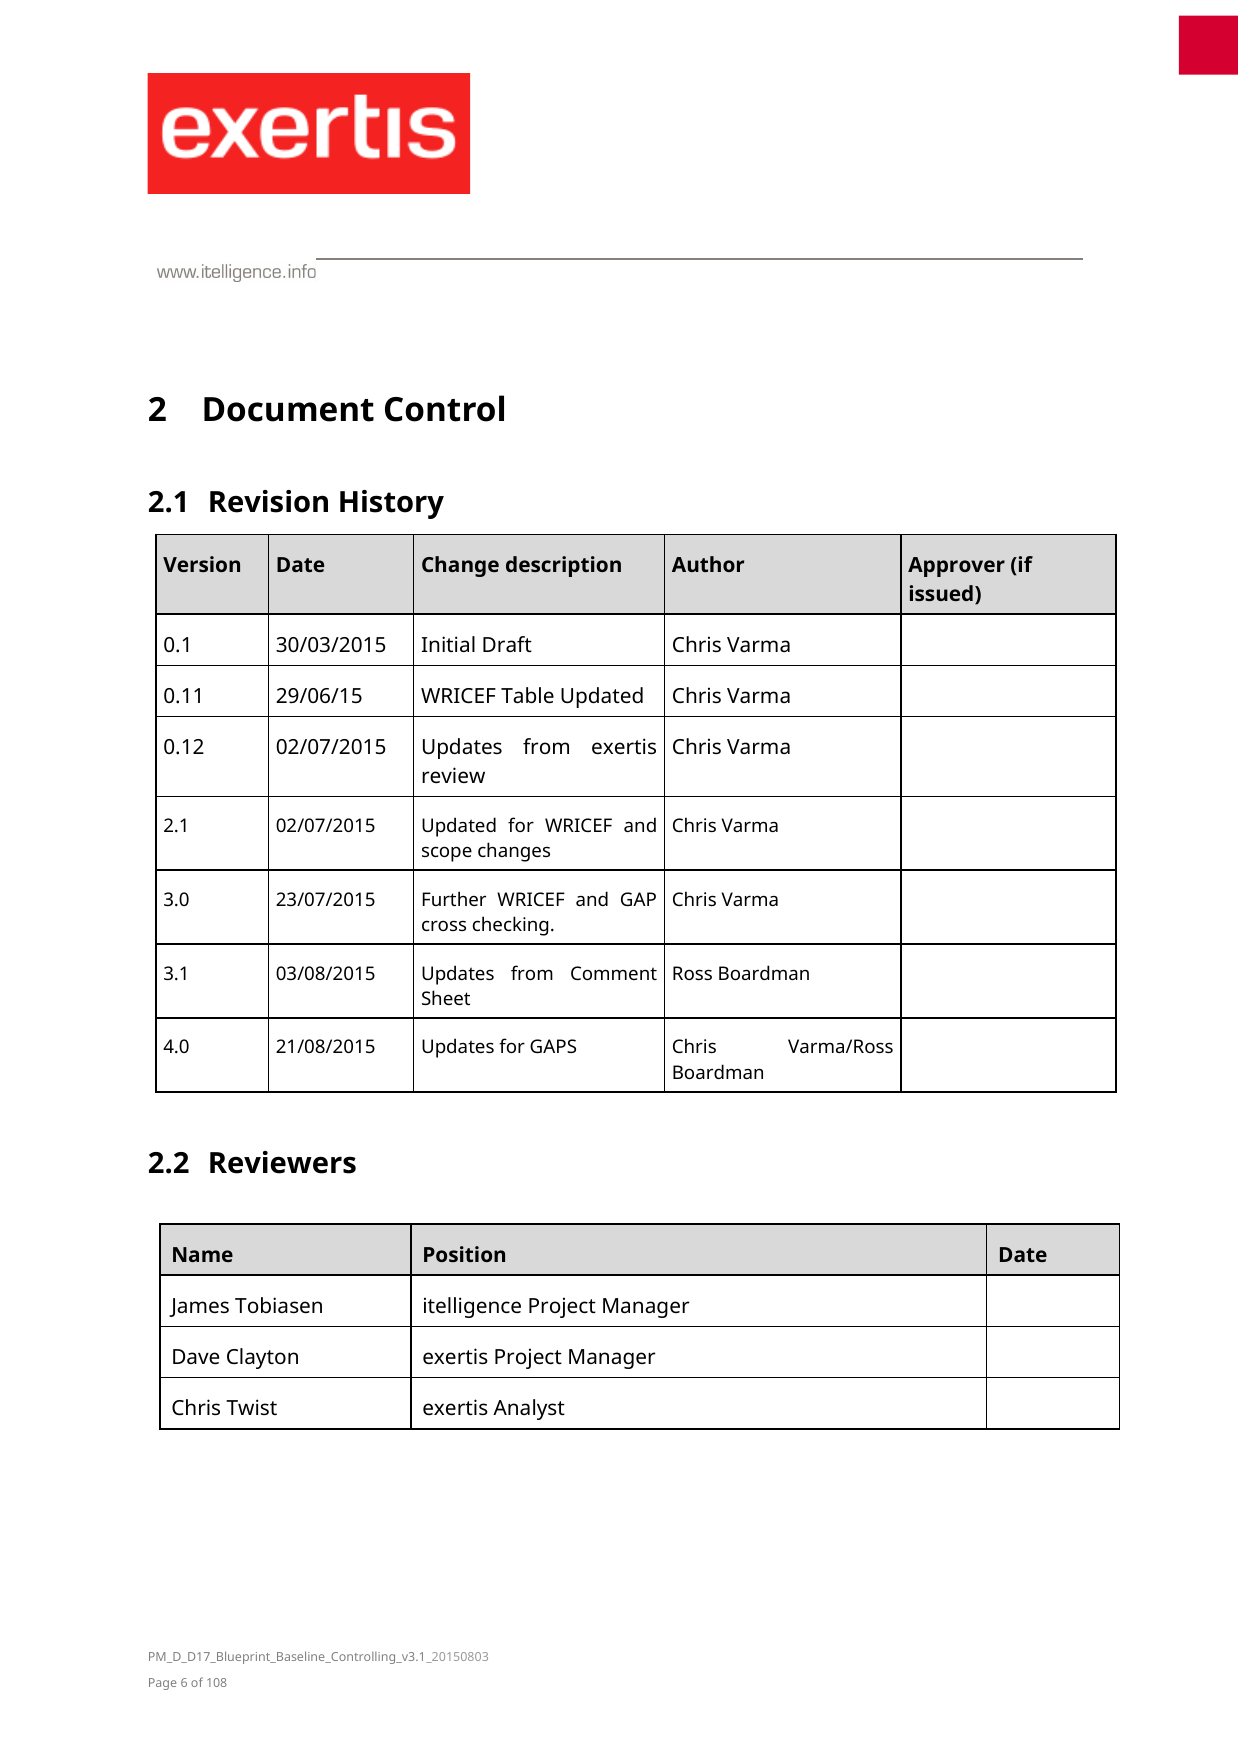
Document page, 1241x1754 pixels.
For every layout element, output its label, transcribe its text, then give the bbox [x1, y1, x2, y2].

picture [156, 261, 316, 282]
subtitle Revision History [148, 481, 1092, 521]
table_cell 30/03/2015 [269, 615, 413, 664]
table_cell [902, 615, 1115, 664]
subtitle Document Control [148, 386, 1092, 431]
table_cell Chris Varma/Ross Boardman [665, 1019, 900, 1091]
table_header Version [157, 535, 268, 613]
table_cell [902, 945, 1115, 1017]
table_header Name [161, 1225, 410, 1274]
table_cell 2.1 [157, 797, 268, 869]
table_cell Further WRICEF and GAP cross checking. [414, 871, 664, 943]
table_cell exertis Project Manager [412, 1327, 986, 1377]
table_cell 02/07/2015 [269, 797, 413, 869]
table_header Author [665, 535, 900, 613]
table_cell Chris Twist [161, 1378, 410, 1428]
table_cell Chris Varma [665, 797, 900, 869]
table_cell 02/07/2015 [269, 717, 413, 796]
table_cell [902, 717, 1115, 796]
table_cell [987, 1378, 1119, 1428]
table_cell Updates from Comment Sheet [414, 945, 664, 1017]
table_cell Chris Varma [665, 717, 900, 796]
table_cell [987, 1276, 1119, 1326]
table_cell 3.0 [157, 871, 268, 943]
table_cell Chris Varma [665, 871, 900, 943]
table_cell Updates from exertis review [414, 717, 664, 796]
table_cell 29/06/15 [269, 666, 413, 716]
table_cell Dave Clayton [161, 1327, 410, 1377]
table_header Change description [414, 535, 664, 613]
table_cell itelligence Project Manager [412, 1276, 986, 1326]
subtitle Reviewers [148, 1142, 1092, 1182]
table_header Date [987, 1225, 1119, 1274]
table_cell Chris Varma [665, 666, 900, 716]
table_cell 03/08/2015 [269, 945, 413, 1017]
table_cell 0.12 [157, 717, 268, 796]
table_cell exertis Analyst [412, 1378, 986, 1428]
table_cell Initial Draft [414, 615, 664, 664]
table_cell 21/08/2015 [269, 1019, 413, 1091]
table_cell 0.1 [157, 615, 268, 664]
table_header Date [269, 535, 413, 613]
table_cell Chris Varma [665, 615, 900, 664]
table_cell 23/07/2015 [269, 871, 413, 943]
table_cell [902, 871, 1115, 943]
table_cell [987, 1327, 1119, 1377]
table_cell 3.1 [157, 945, 268, 1017]
table_cell [902, 666, 1115, 716]
table_cell 0.11 [157, 666, 268, 716]
table_cell Ross Boardman [665, 945, 900, 1017]
table_cell WRICEF Table Updated [414, 666, 664, 716]
table_cell 4.0 [157, 1019, 268, 1091]
table_cell Updated for WRICEF and scope changes [414, 797, 664, 869]
table_header Approver (if issued) [902, 535, 1115, 613]
table_cell Updates for GAPS [414, 1019, 664, 1091]
table_cell [902, 797, 1115, 869]
table_cell [902, 1019, 1115, 1091]
table_cell James Tobiasen [161, 1276, 410, 1326]
table_header Position [412, 1225, 986, 1274]
picture [147, 73, 471, 194]
